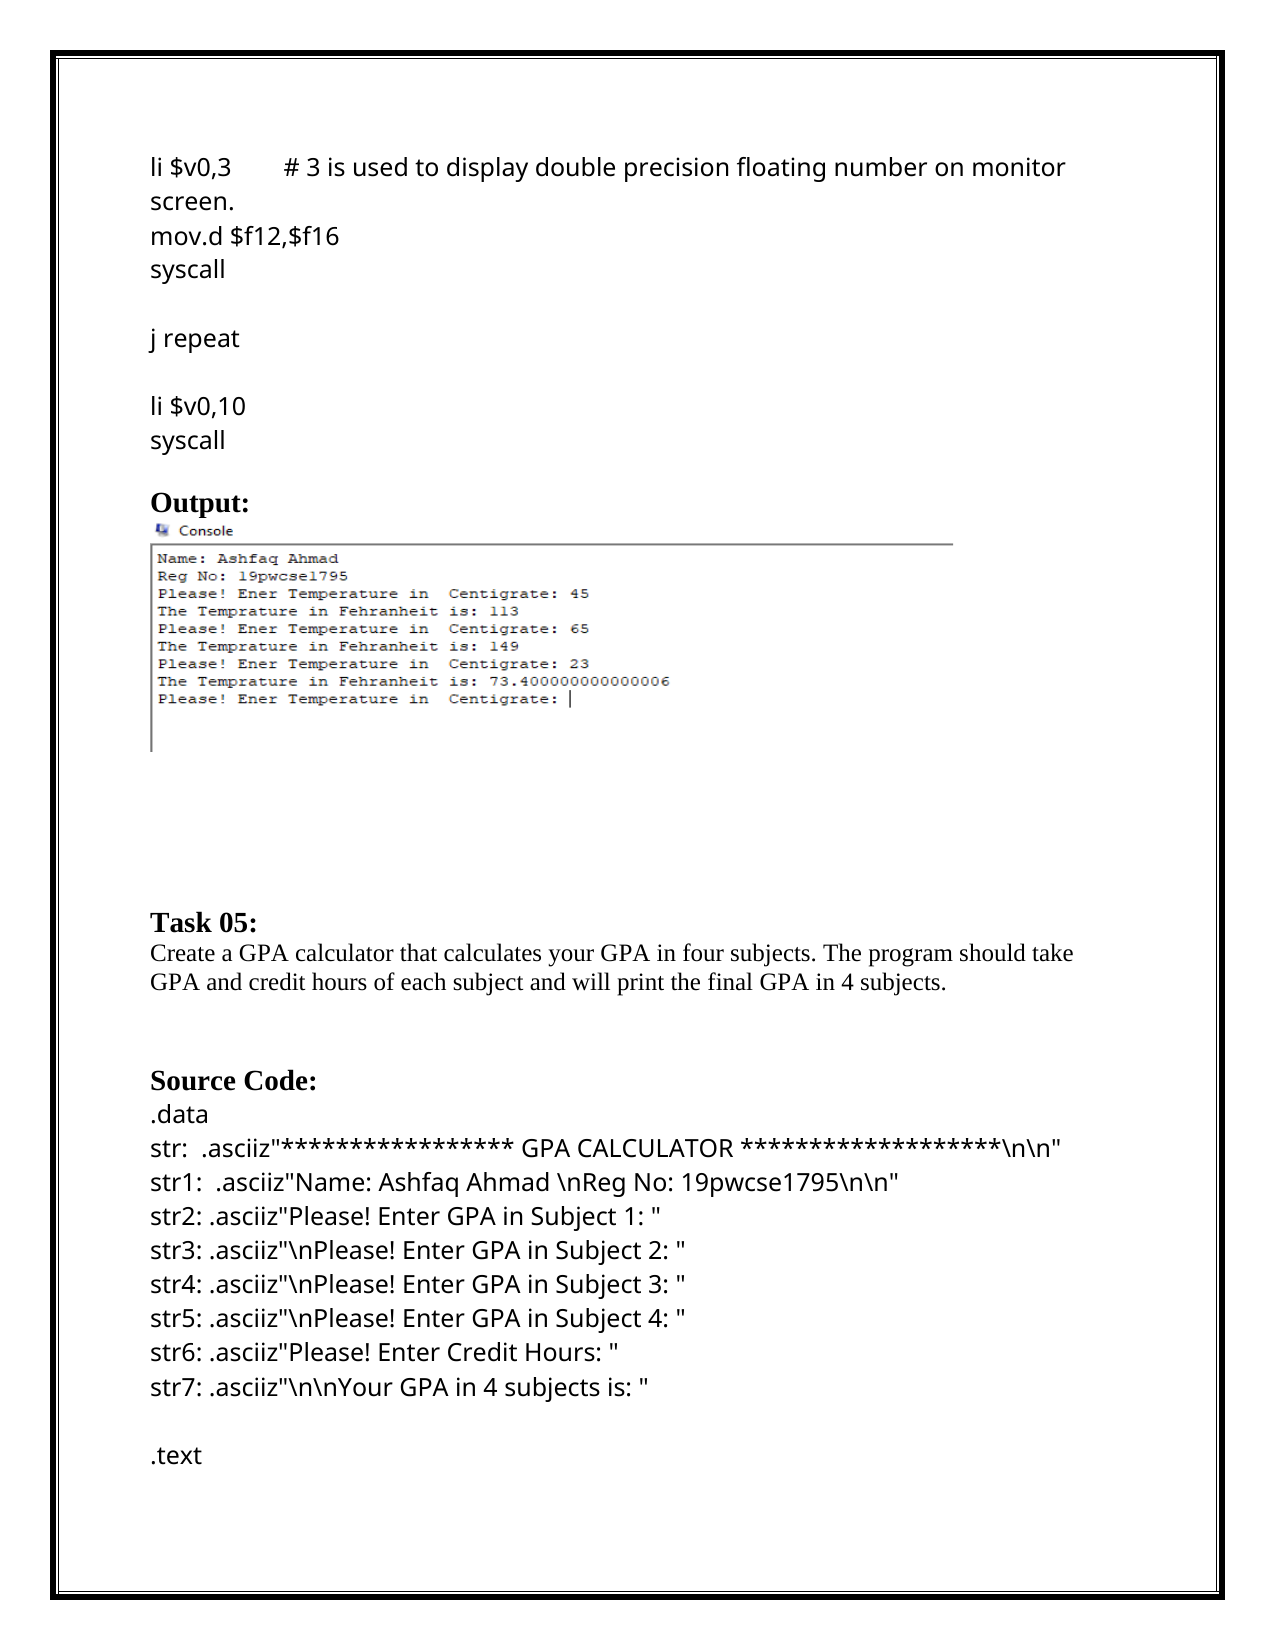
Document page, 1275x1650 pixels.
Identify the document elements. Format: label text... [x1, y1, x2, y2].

text li $v0,3 # 3 is used to display double precision floating number on monitor screen. [150, 150, 1125, 218]
text Task 05: [150, 905, 1125, 938]
text str1: .asciiz"Name: Ashfaq Ahmad \nReg No: 19pwcse1795\n\n" [150, 1165, 1125, 1199]
text Source Code: [150, 1063, 1125, 1097]
text syscall [150, 252, 1125, 286]
picture [150, 518, 954, 752]
text mov.d $f12,$f16 [150, 218, 1125, 252]
text .data [150, 1097, 1125, 1131]
text Output: [150, 485, 1125, 519]
text syscall [150, 422, 1125, 457]
text str5: .asciiz"\nPlease! Enter GPA in Subject 4: " [150, 1301, 1125, 1335]
text str: .asciiz"***************** GPA CALCULATOR *******************\n\n" [150, 1131, 1125, 1165]
text str3: .asciiz"\nPlease! Enter GPA in Subject 2: " [150, 1233, 1125, 1267]
text li $v0,10 [150, 388, 1125, 422]
text Create a GPA calculator that calculates your GPA in four subjects. The program should take GPA and credit hours of each subject and will print the final GPA in 4 subjects. [150, 938, 1125, 996]
text str2: .asciiz"Please! Enter GPA in Subject 1: " [150, 1199, 1125, 1233]
text str7: .asciiz"\n\nYour GPA in 4 subjects is: " [150, 1369, 1125, 1403]
text j repeat [150, 320, 1125, 354]
text .text [150, 1437, 1125, 1471]
text str6: .asciiz"Please! Enter Credit Hours: " [150, 1335, 1125, 1369]
text str4: .asciiz"\nPlease! Enter GPA in Subject 3: " [150, 1267, 1125, 1301]
